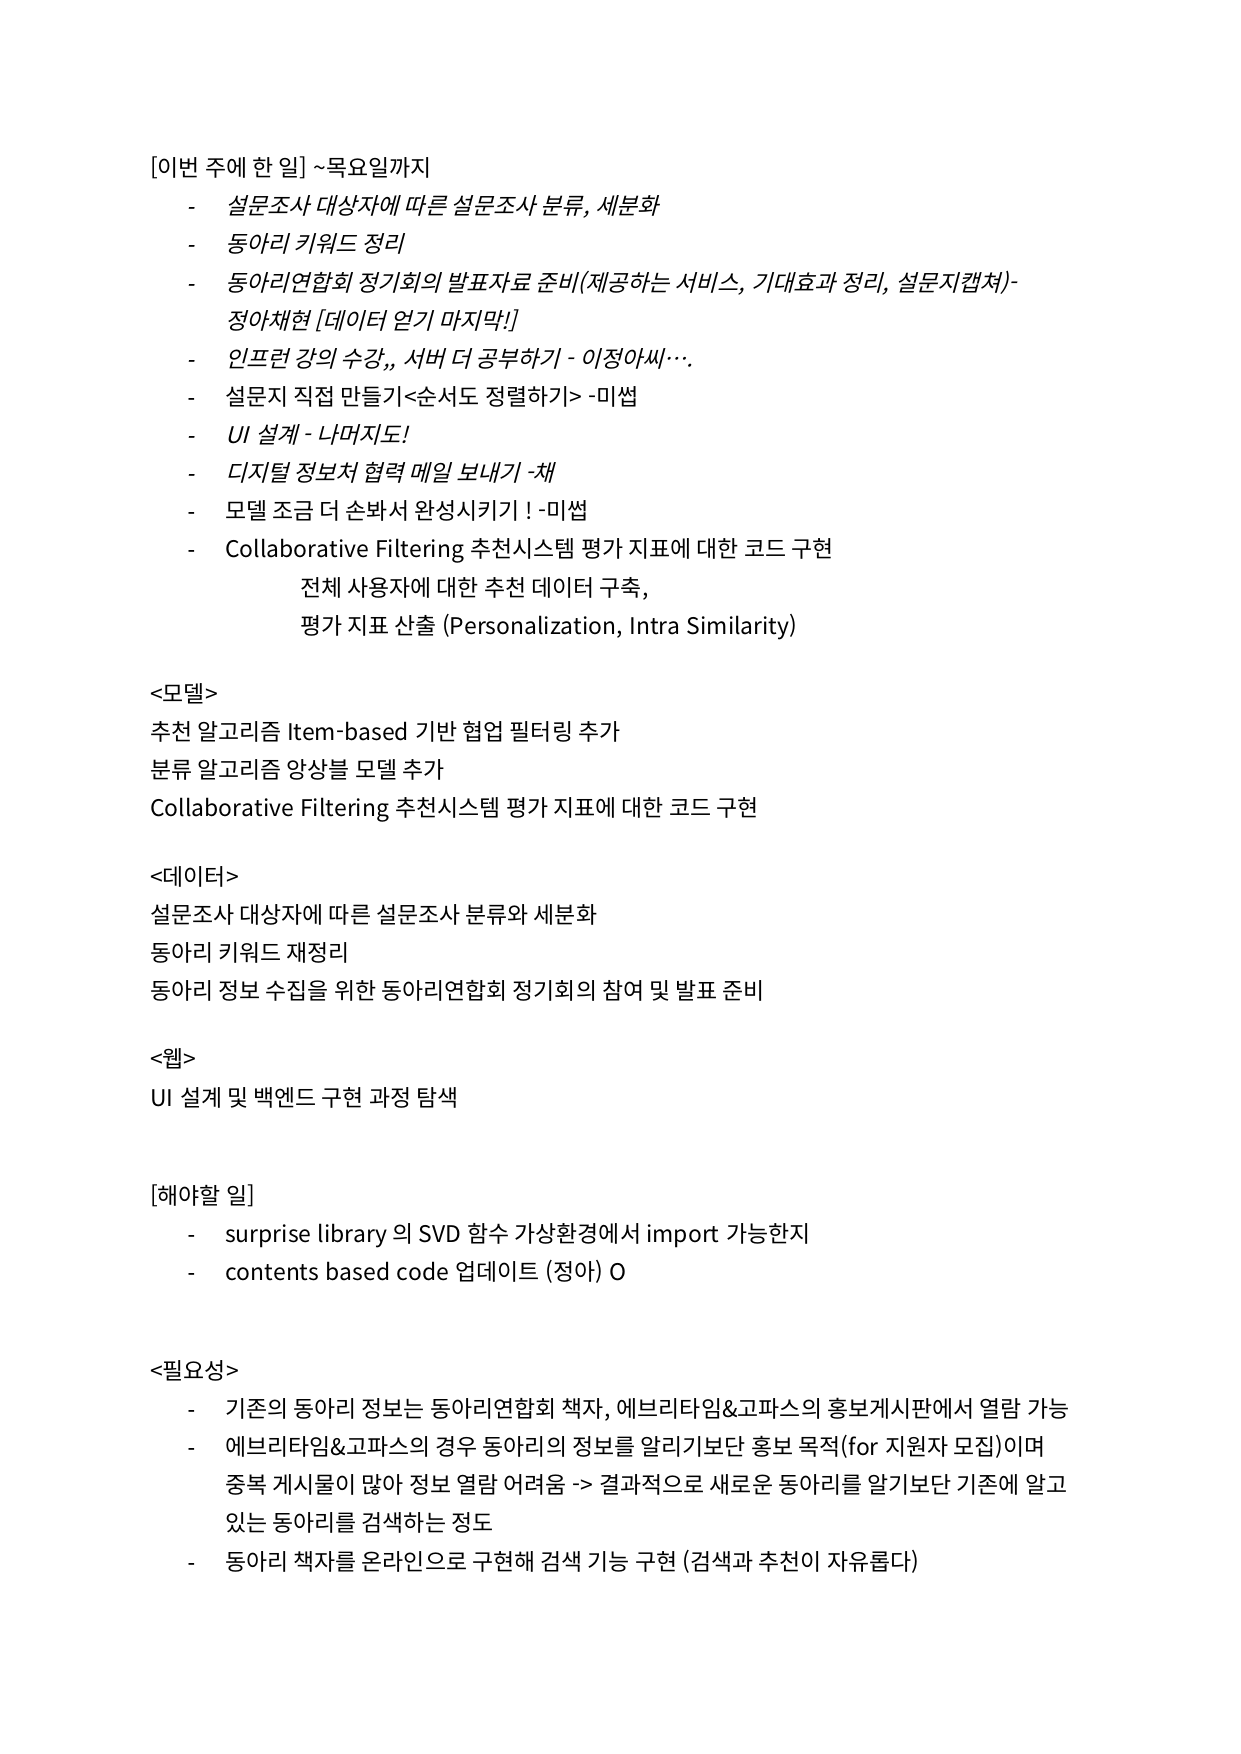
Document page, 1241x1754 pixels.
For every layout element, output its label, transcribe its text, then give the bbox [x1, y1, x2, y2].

text <웹> [150, 1041, 1090, 1074]
list UI 설계 - 나머지도! [187, 417, 1090, 450]
text Collaborative Filtering 추천시스템 평가 지표에 대한 코드 구현 [150, 790, 1090, 823]
list 기존의 동아리 정보는 동아리연합회 책자, 에브리타임&고파스의 홍보게시판에서 열람 가능 [187, 1391, 1090, 1424]
list 동아리 키워드 정리 [187, 226, 1090, 259]
list 모델 조금 더 손봐서 완성시키기 ! -미썹 [187, 493, 1090, 526]
text UI 설계 및 백엔드 구현 과정 탐색 [150, 1079, 1090, 1113]
list 동아리연합회 정기회의 발표자료 준비(제공하는 서비스, 기대효과 정리, 설문지캡쳐)- 정아채현 [데이터 얻기 마지막!] [187, 264, 1090, 336]
text 동아리 정보 수집을 위한 동아리연합회 정기회의 참여 및 발표 준비 [150, 973, 1090, 1006]
list 설문조사 대상자에 따른 설문조사 분류, 세분화 [187, 188, 1090, 221]
text [해야할 일] [150, 1178, 1090, 1211]
list 인프런 강의 수강,, 서버 더 공부하기 - 이정아씨…. [187, 341, 1090, 374]
list 디지털 정보처 협력 메일 보내기 -채 [187, 455, 1090, 488]
text 분류 알고리즘 앙상블 모델 추가 [150, 752, 1090, 785]
text [이번 주에 한 일] ~목요일까지 [150, 150, 1090, 183]
text 설문조사 대상자에 따른 설문조사 분류와 세분화 [150, 897, 1090, 930]
list 동아리 책자를 온라인으로 구현해 검색 기능 구현 (검색과 추천이 자유롭다) [187, 1543, 1090, 1577]
text 동아리 키워드 재정리 [150, 935, 1090, 968]
list Collaborative Filtering 추천시스템 평가 지표에 대한 코드 구현 [187, 531, 1090, 564]
list surprise library의 SVD 함수 가상환경에서 import 가능한지 [187, 1216, 1090, 1249]
text 전체 사용자에 대한 추천 데이터 구축, [225, 569, 1090, 603]
text <모델> [150, 676, 1090, 709]
list 에브리타임&고파스의 경우 동아리의 정보를 알리기보단 홍보 목적(for 지원자 모집)이며 중복 게시물이 많아 정보 열람 어려움 -> 결과적으로 새로운 동아리를 알기보단 기존에 알고 있는 동아리를 검색하는 정도 [187, 1429, 1090, 1538]
text <데이터> [150, 858, 1090, 892]
list contents based code 업데이트 (정아) O [187, 1254, 1090, 1287]
text <필요성> [150, 1353, 1090, 1386]
text 평가 지표 산출 (Personalization, Intra Similarity) [225, 607, 1090, 641]
list 설문지 직접 만들기<순서도 정렬하기> -미썹 [187, 379, 1090, 412]
text 추천 알고리즘 Item-based 기반 협업 필터링 추가 [150, 714, 1090, 747]
